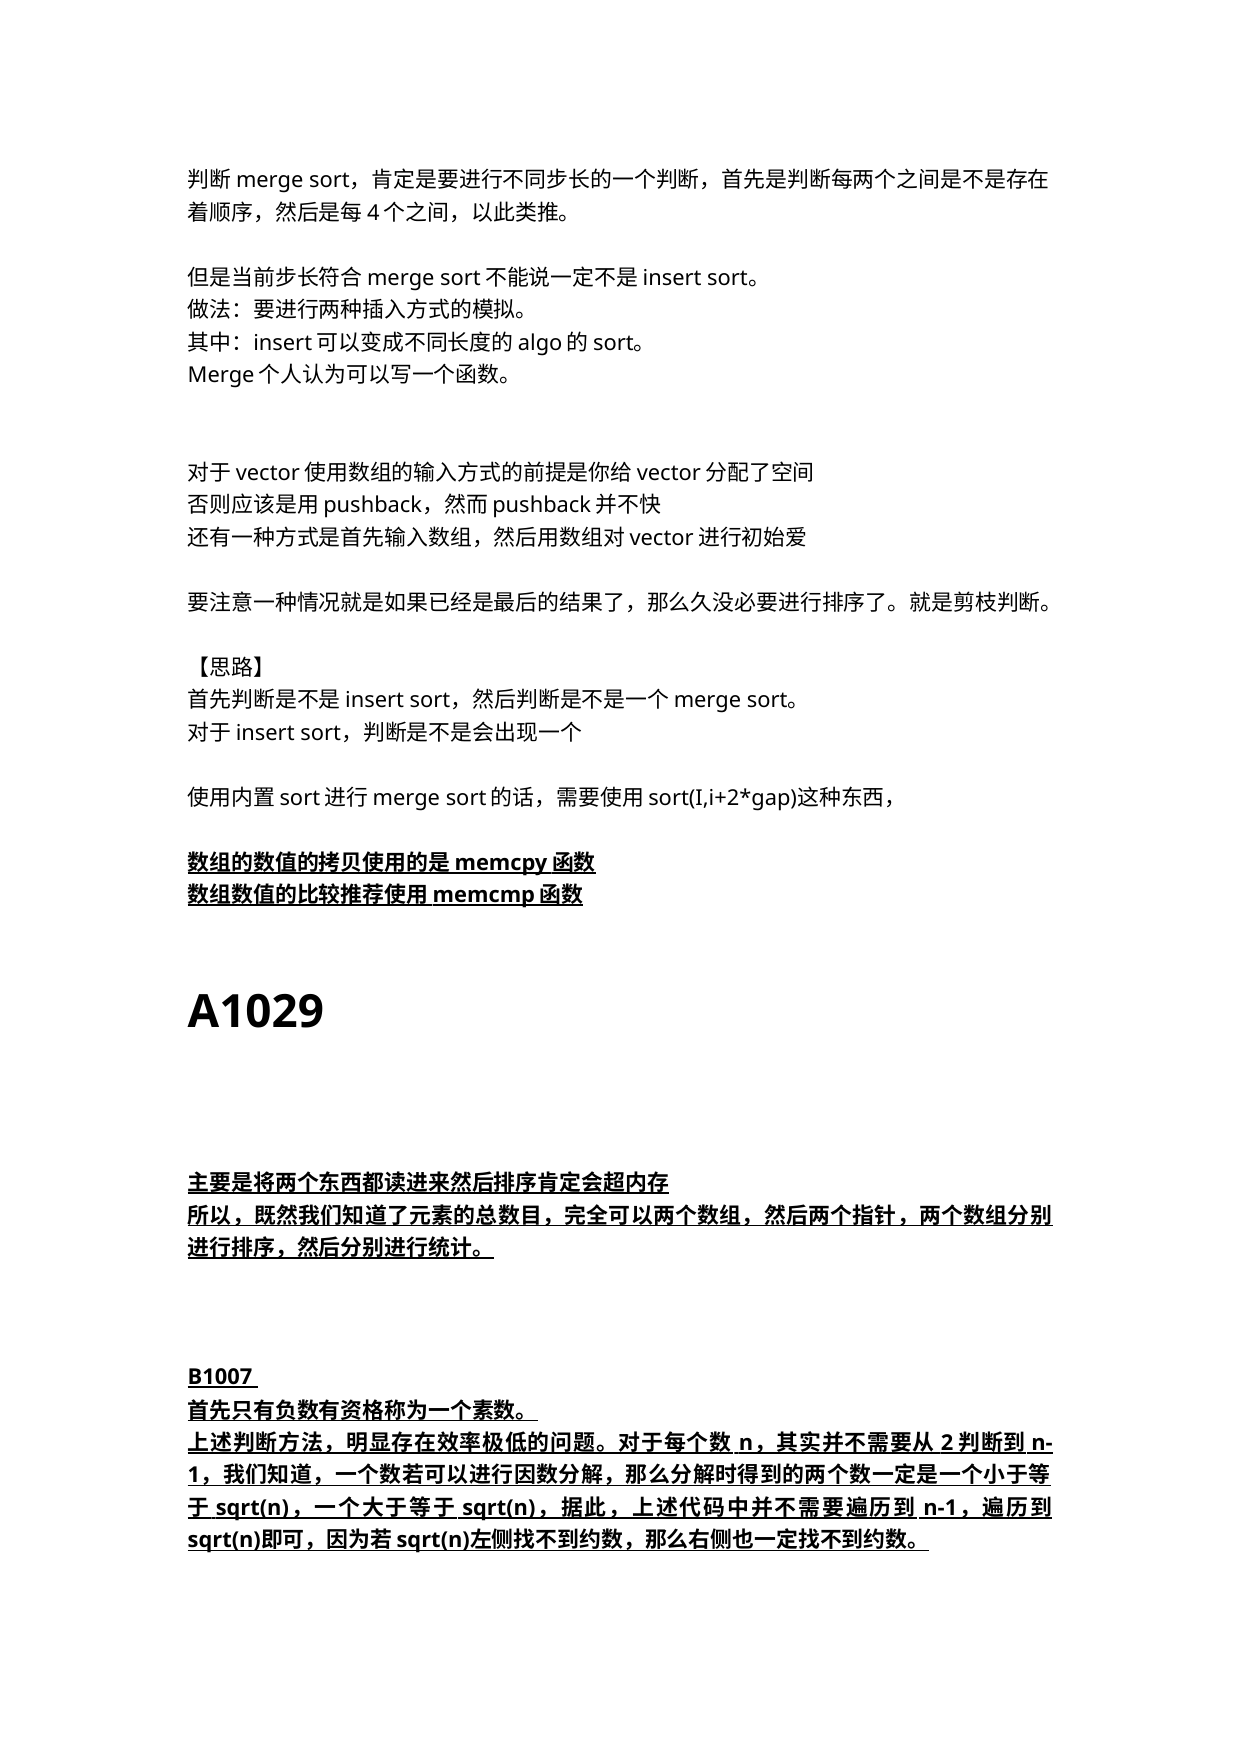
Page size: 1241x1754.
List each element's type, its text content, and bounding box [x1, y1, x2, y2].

text 使用内置sort进行merge sort的话，需要使用sort(I,i+2*gap)这种东西， [187, 779, 1053, 812]
text 【思路】 [187, 649, 1053, 682]
text 判断merge sort，肯定是要进行不同步长的一个判断，首先是判断每两个之间是不是存在着顺序，然后是每4个之间，以此类推。 [187, 162, 1053, 259]
text 数组数值的比较推荐使用memcmp函数 [187, 877, 1053, 909]
text 首先只有负数有资格称为一个素数。 [187, 1392, 1053, 1425]
subtitle A1029 [187, 977, 1053, 1042]
text 对于vector使用数组的输入方式的前提是你给vector分配了空间 [187, 454, 1053, 487]
text Merge个人认为可以写一个函数。 [187, 357, 1053, 389]
text 所以，既然我们知道了元素的总数目，完全可以两个数组，然后两个指针，两个数组分别进行排序，然后分别进行统计。 [187, 1226, 1053, 1262]
text 首先判断是不是insert sort，然后判断是不是一个merge sort。 [187, 682, 1053, 714]
text 否则应该是用pushback，然而pushback并不快 [187, 487, 1053, 519]
text 其中：insert可以变成不同长度的algo的sort。 [187, 324, 1053, 357]
text 所以，既然我们知道了元素的总数目，完全可以两个数组，然后两个指针，两个数组分别进行排序，然后分别进行统计。 [187, 1197, 1053, 1225]
text B1007 [187, 1360, 1053, 1392]
text 主要是将两个东西都读进来然后排序肯定会超内存 [187, 1165, 1053, 1197]
text 对于insert sort，判断是不是会出现一个 [187, 714, 1053, 747]
text 但是当前步长符合merge sort不能说一定不是insert sort。 [187, 259, 1053, 292]
text 要注意一种情况就是如果已经是最后的结果了，那么久没必要进行排序了。就是剪枝判断。 [187, 584, 1053, 617]
text 数组的数值的拷贝使用的是memcpy函数 [187, 844, 1053, 877]
text 还有一种方式是首先输入数组，然后用数组对vector进行初始爱 [187, 519, 1053, 552]
text 做法：要进行两种插入方式的模拟。 [187, 292, 1053, 324]
